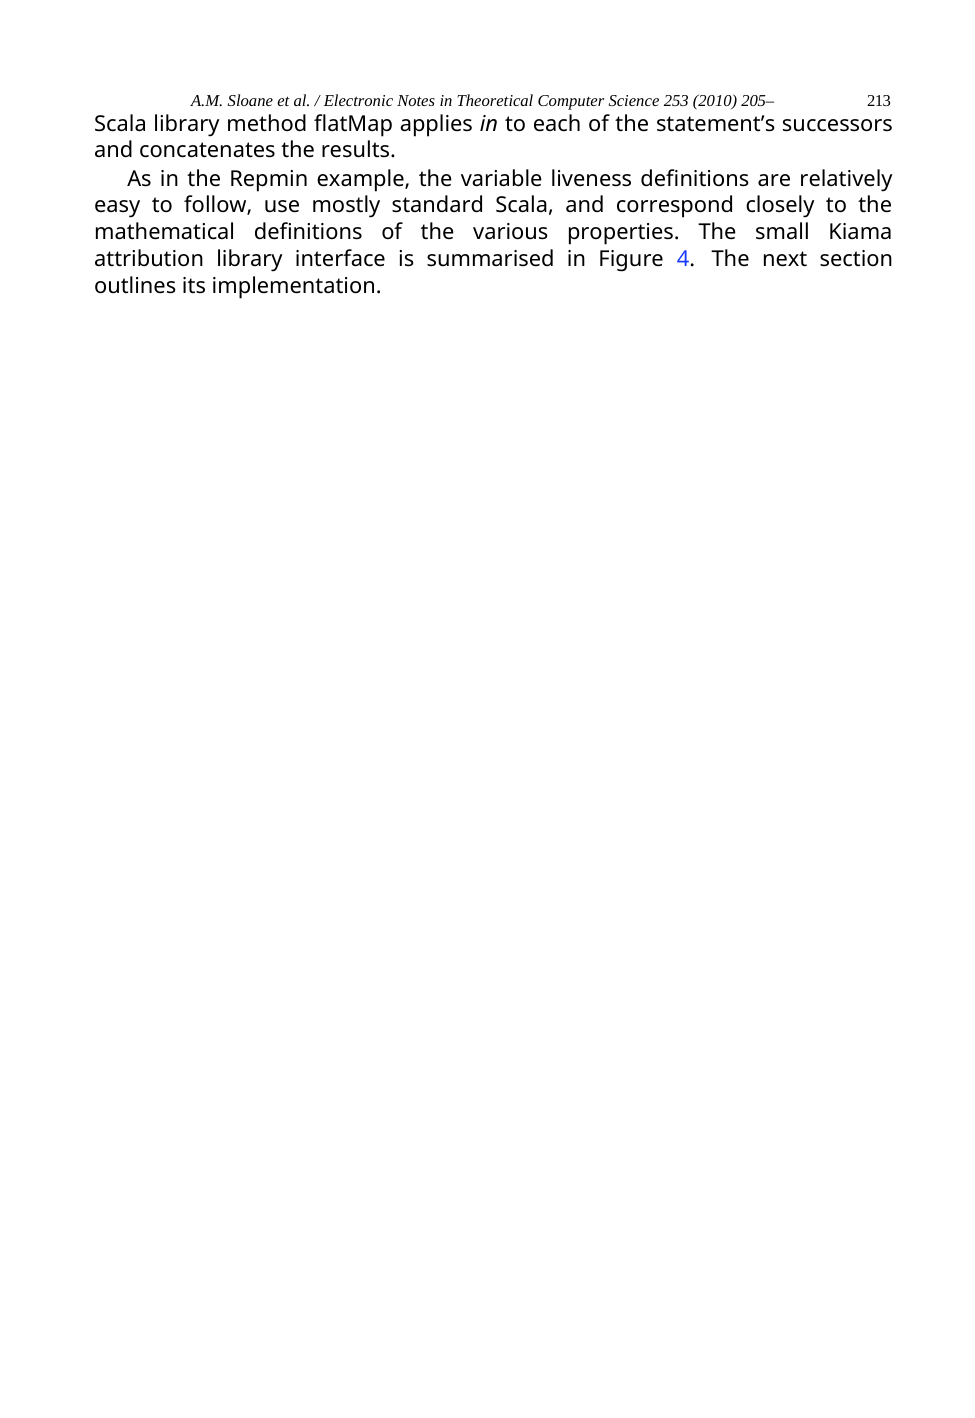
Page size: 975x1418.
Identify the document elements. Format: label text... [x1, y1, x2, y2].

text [94, 110, 893, 164]
text As in the Repmin example, the variable liveness definitions are relatively easy to follow, use mostly standard Scala, and correspond closely to the mathematical definitions of the various properties. The small Kiama attribution library interface is summarised in Figure 4. The next section outlines its implementation. [94, 165, 893, 299]
